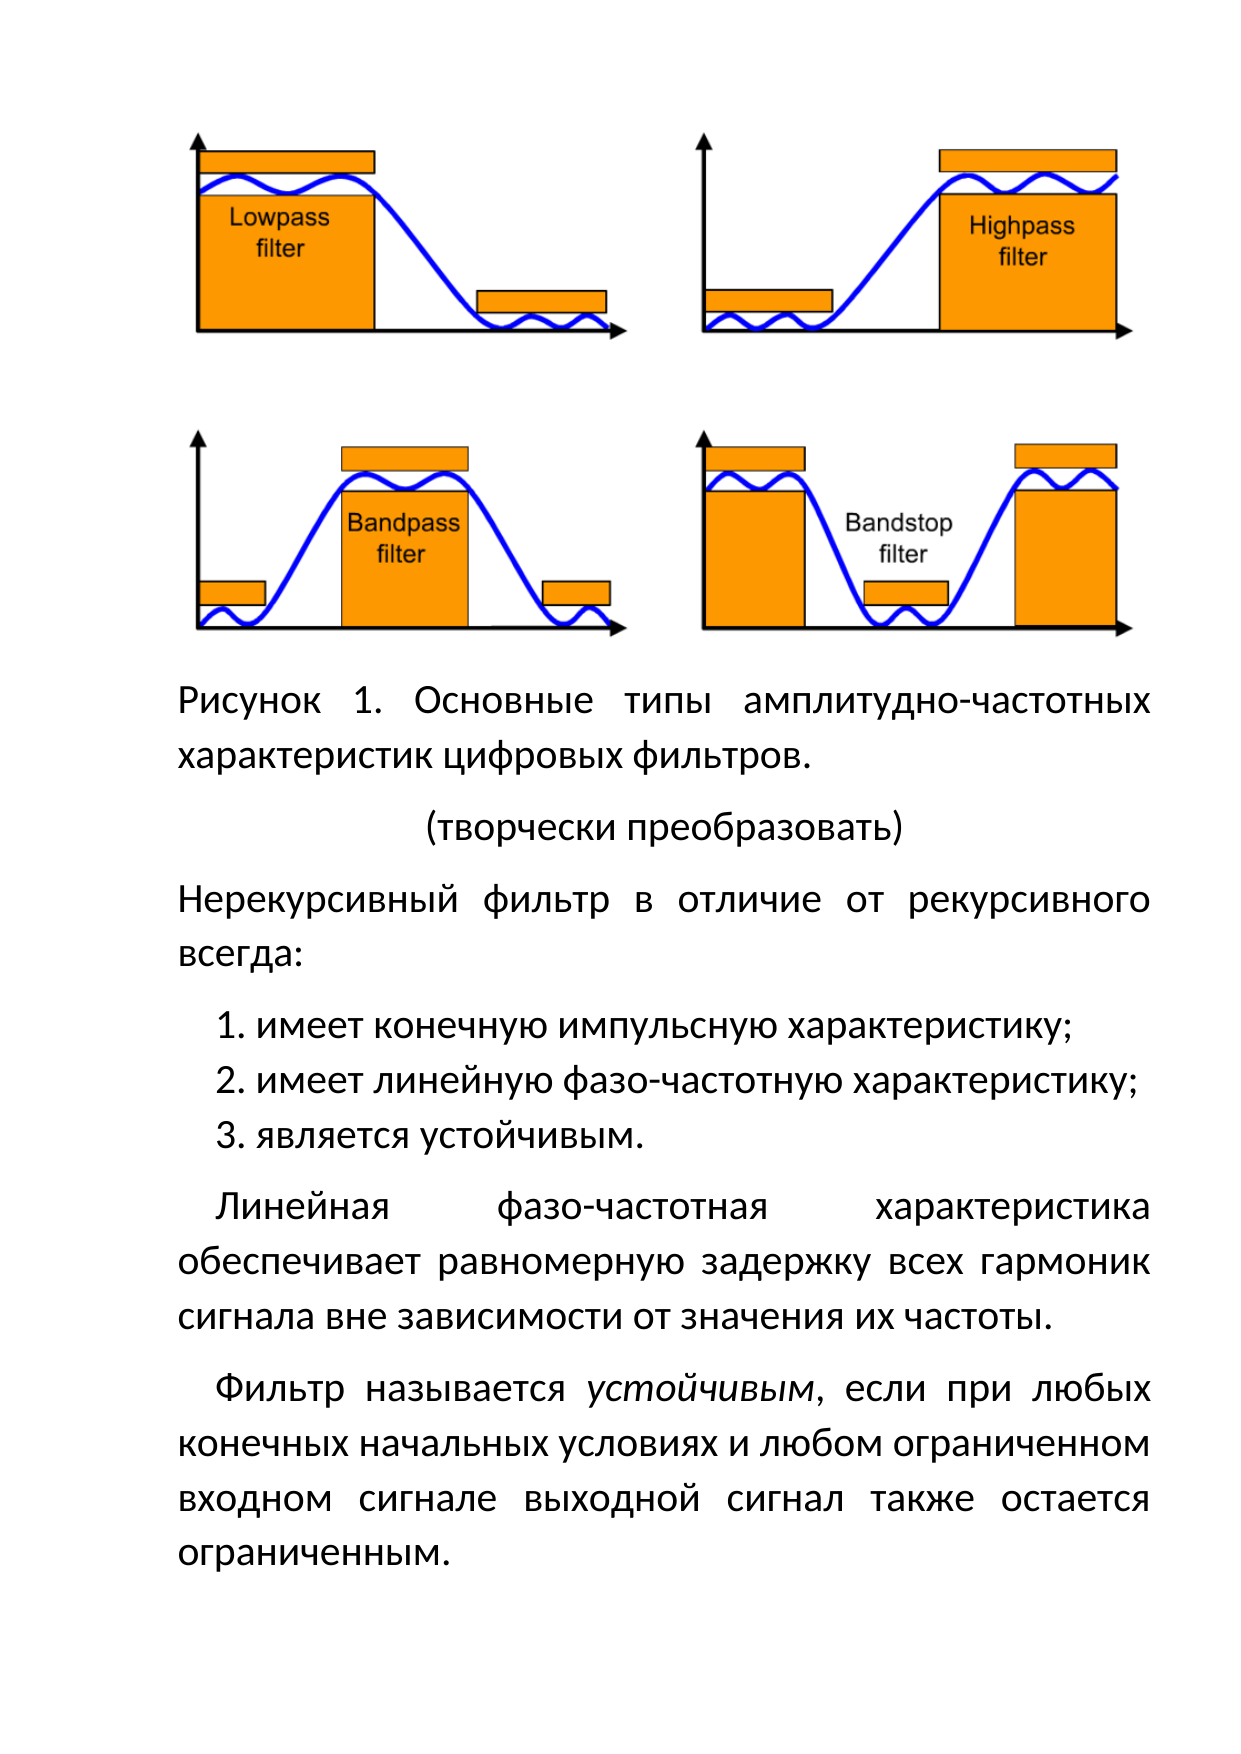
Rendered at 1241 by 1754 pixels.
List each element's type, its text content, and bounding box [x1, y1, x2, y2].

text Линейная фазо-частотная характеристика обеспечивает равномерную задержку всех гармоник сигнала вне зависимости от значения их частоты. [177, 1179, 1152, 1340]
list имеет линейную фазо-частотную характеристику; [215, 1053, 1152, 1104]
text Нерекурсивный фильтр в отличие от рекурсивного всегда: [177, 872, 1152, 977]
text (творчески преобразовать) [177, 800, 1152, 851]
list является устойчивым. [215, 1108, 1152, 1159]
picture [177, 118, 1152, 655]
list имеет конечную импульсную характеристику; [215, 998, 1152, 1049]
text Рисунок 1. Основные типы амплитудно-частотных характеристик цифровых фильтров. [177, 673, 1152, 779]
text Фильтр называется устойчивым, если при любых конечных начальных условиях и любом ограниченном входном сигнале выходной сигнал также остается ограниченным. [177, 1361, 1152, 1576]
